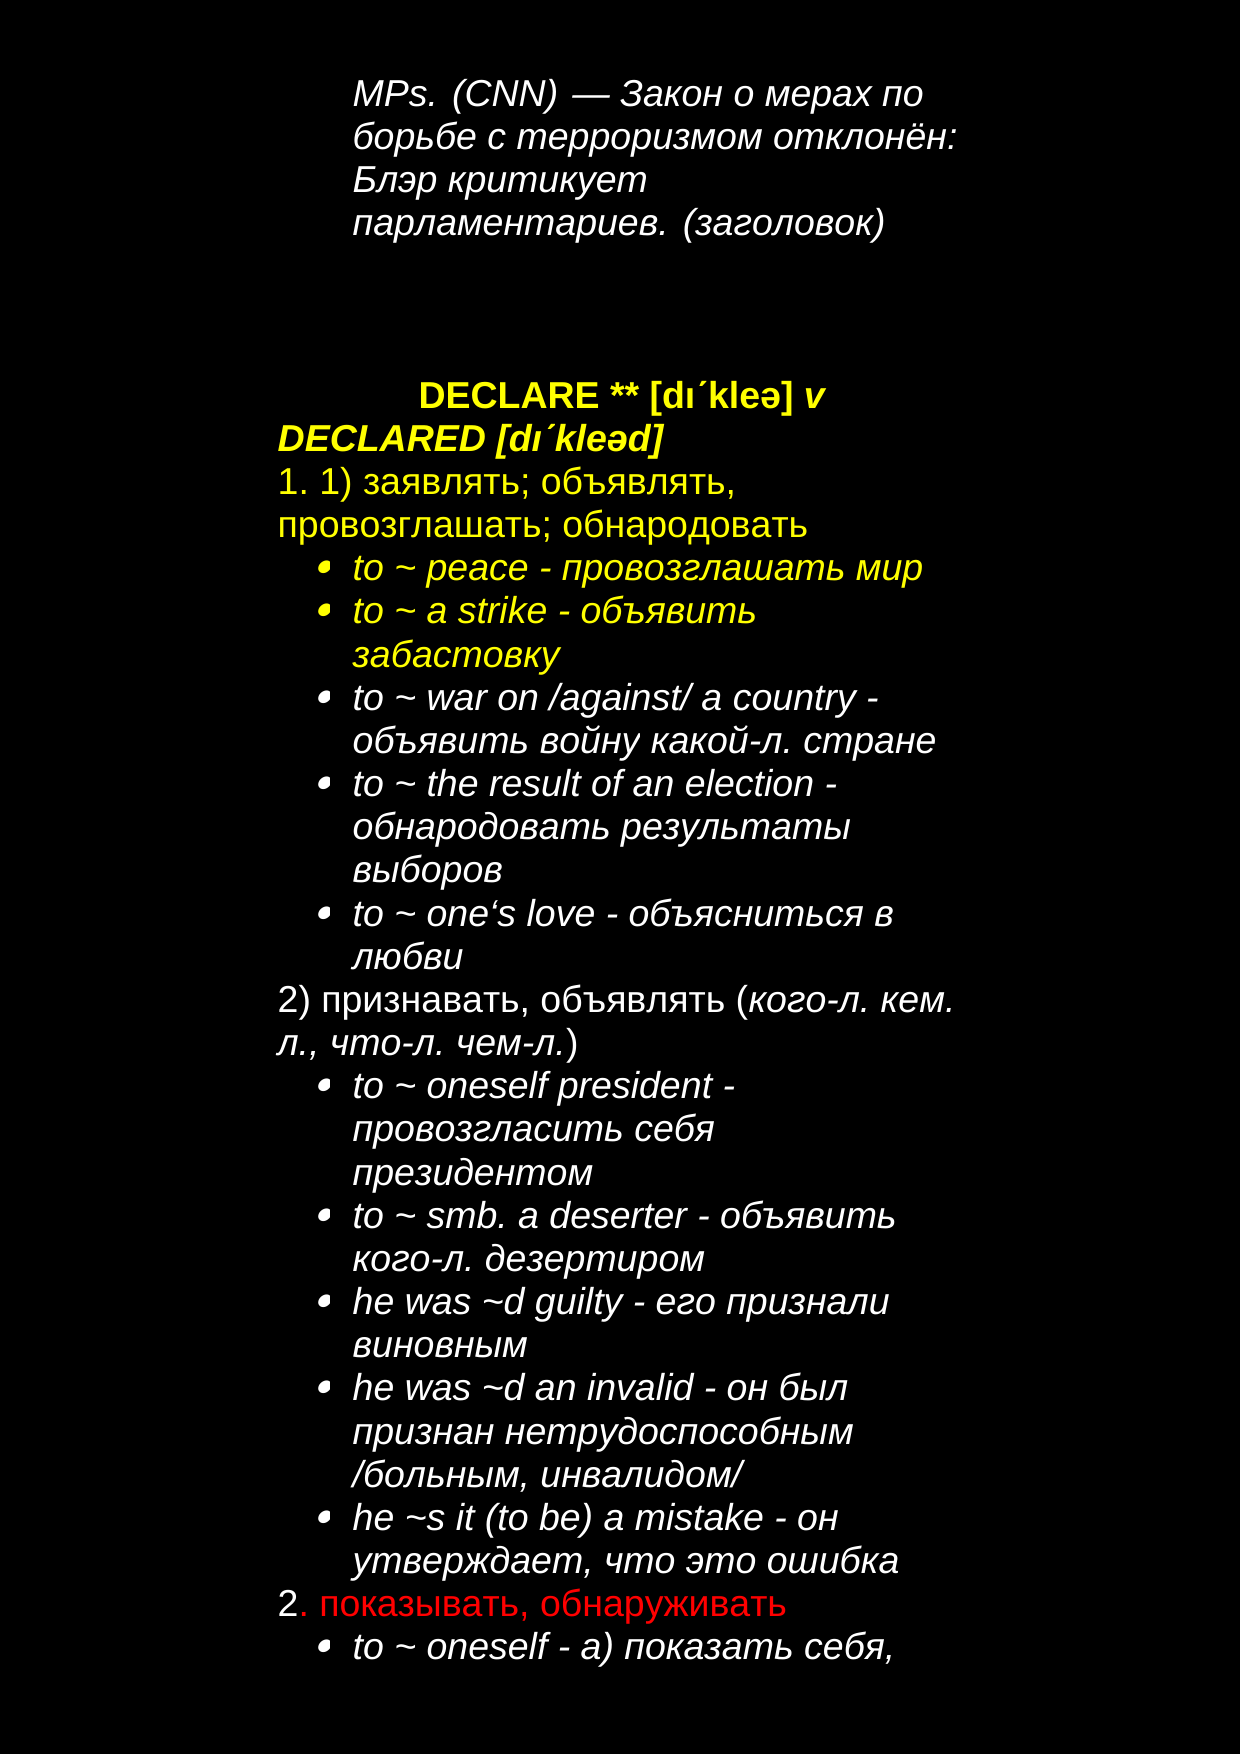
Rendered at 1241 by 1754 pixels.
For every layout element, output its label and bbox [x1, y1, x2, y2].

table_header [270, 62, 976, 1677]
